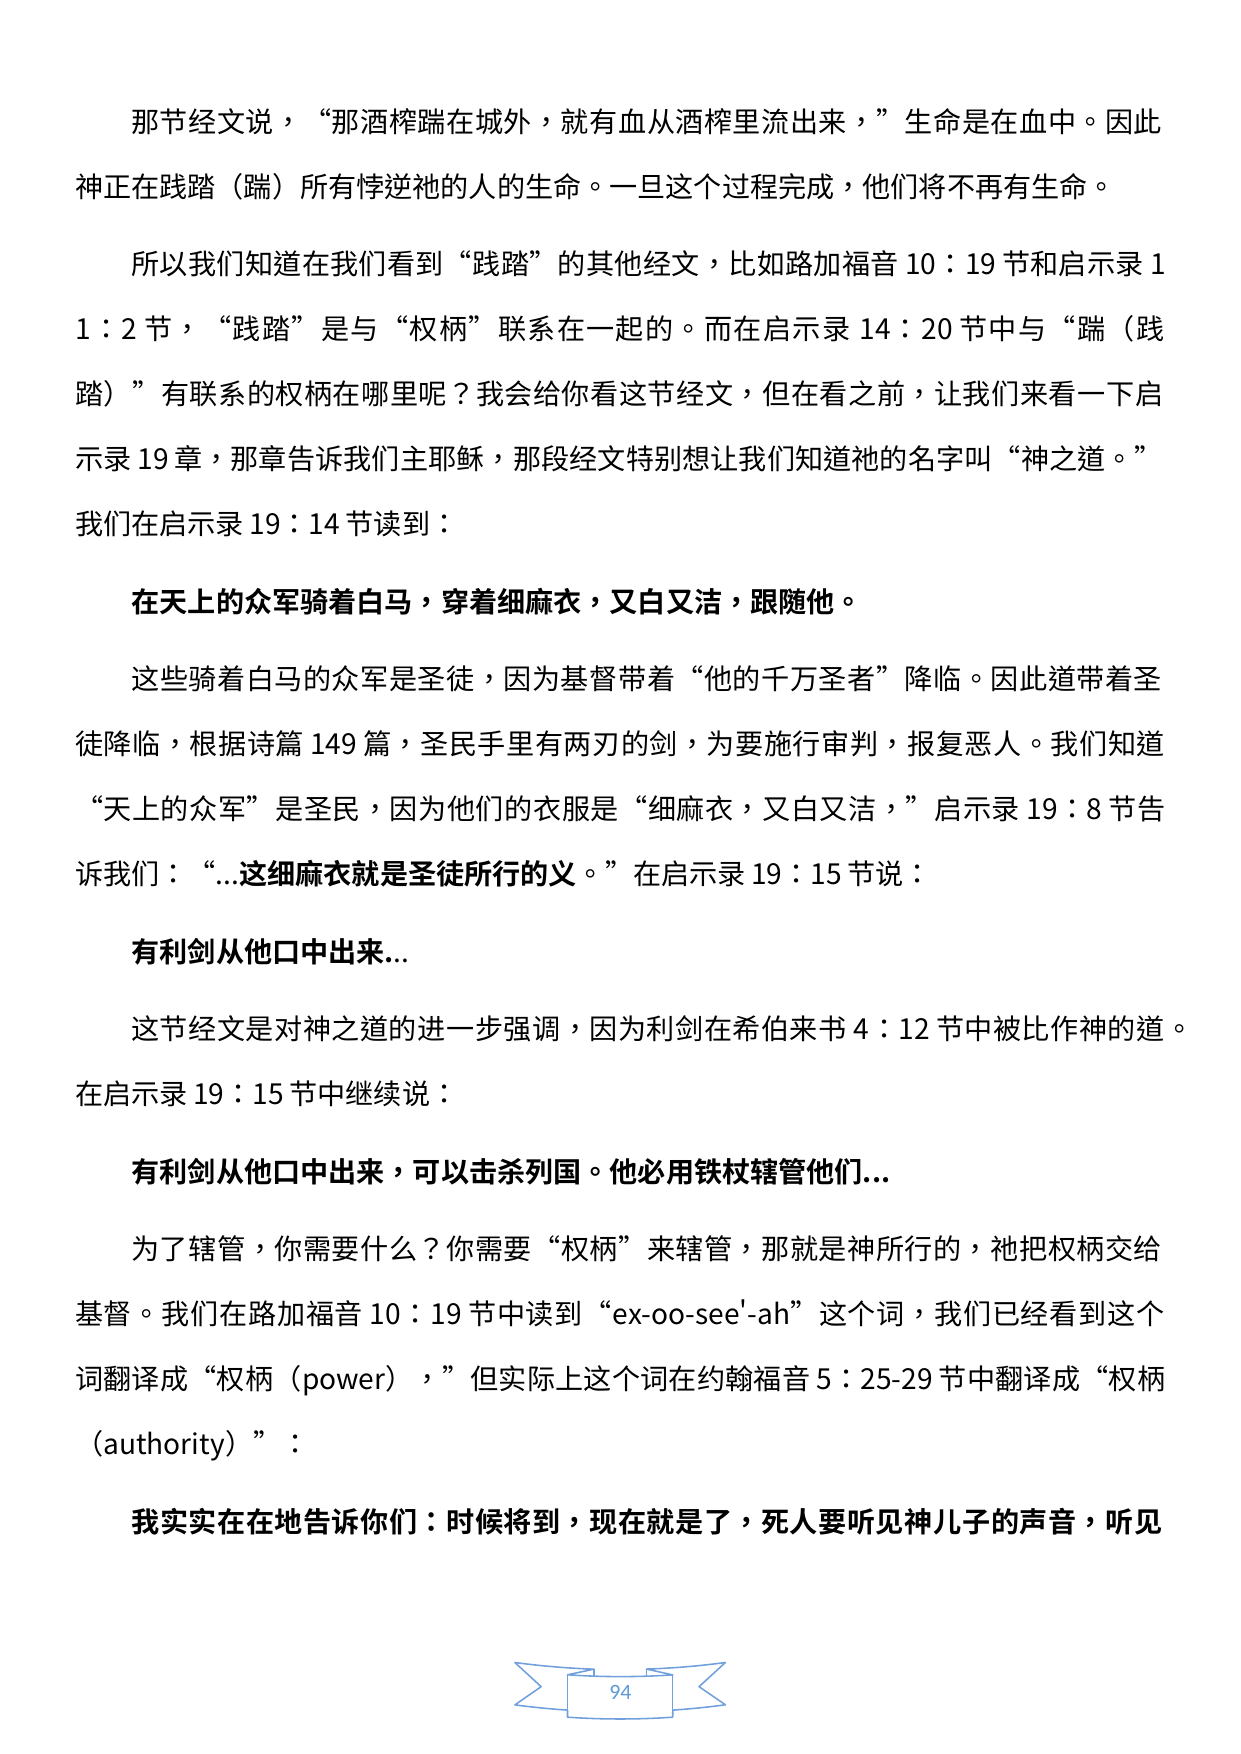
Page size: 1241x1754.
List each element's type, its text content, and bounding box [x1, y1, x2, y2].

text 所以我们知道在我们看到“践踏”的其他经文，比如路加福音10：19节和启示录11：2节，“践踏”是与“权柄”联系在一起的。而在启示录14：20节中与“踹（践踏）”有联系的权柄在哪里呢？我会给你看这节经文，但在看之前，让我们来看一下启示录19章，那章告诉我们主耶稣，那段经文特别想让我们知道祂的名字叫“神之道。”我们在启示录19：14节读到： [75, 230, 1165, 555]
text 这些骑着白马的众军是圣徒，因为基督带着“他的千万圣者”降临。因此道带着圣徒降临，根据诗篇149篇，圣民手里有两刃的剑，为要施行审判，报复恶人。我们知道“天上的众军”是圣民，因为他们的衣服是“细麻衣，又白又洁，”启示录19：8节告诉我们：“...这细麻衣就是圣徒所行的义。”在启示录19：15节说： [75, 645, 1165, 905]
text 那节经文说，“那酒榨踹在城外，就有血从酒榨里流出来，”生命是在血中。因此神正在践踏（踹）所有悖逆祂的人的生命。一旦这个过程完成，他们将不再有生命。 [75, 88, 1165, 218]
text 有利剑从他口中出来，可以击杀列国。他必用铁杖辖管他们... [75, 1138, 1165, 1203]
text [75, 1488, 1165, 1553]
text 为了辖管，你需要什么？你需要“权柄”来辖管，那就是神所行的，祂把权柄交给基督。我们在路加福音10：19节中读到“ex-oo-see'-ah”这个词，我们已经看到这个词翻译成“权柄（power），”但实际上这个词在约翰福音5：25-29节中翻译成“权柄（authority）”： [75, 1215, 1165, 1475]
text 有利剑从他口中出来... [75, 918, 1165, 983]
text 在天上的众军骑着白马，穿着细麻衣，又白又洁，跟随他。 [75, 568, 1165, 633]
text 这节经文是对神之道的进一步强调，因为利剑在希伯来书4：12节中被比作神的道。在启示录19：15节中继续说： [75, 995, 1165, 1125]
